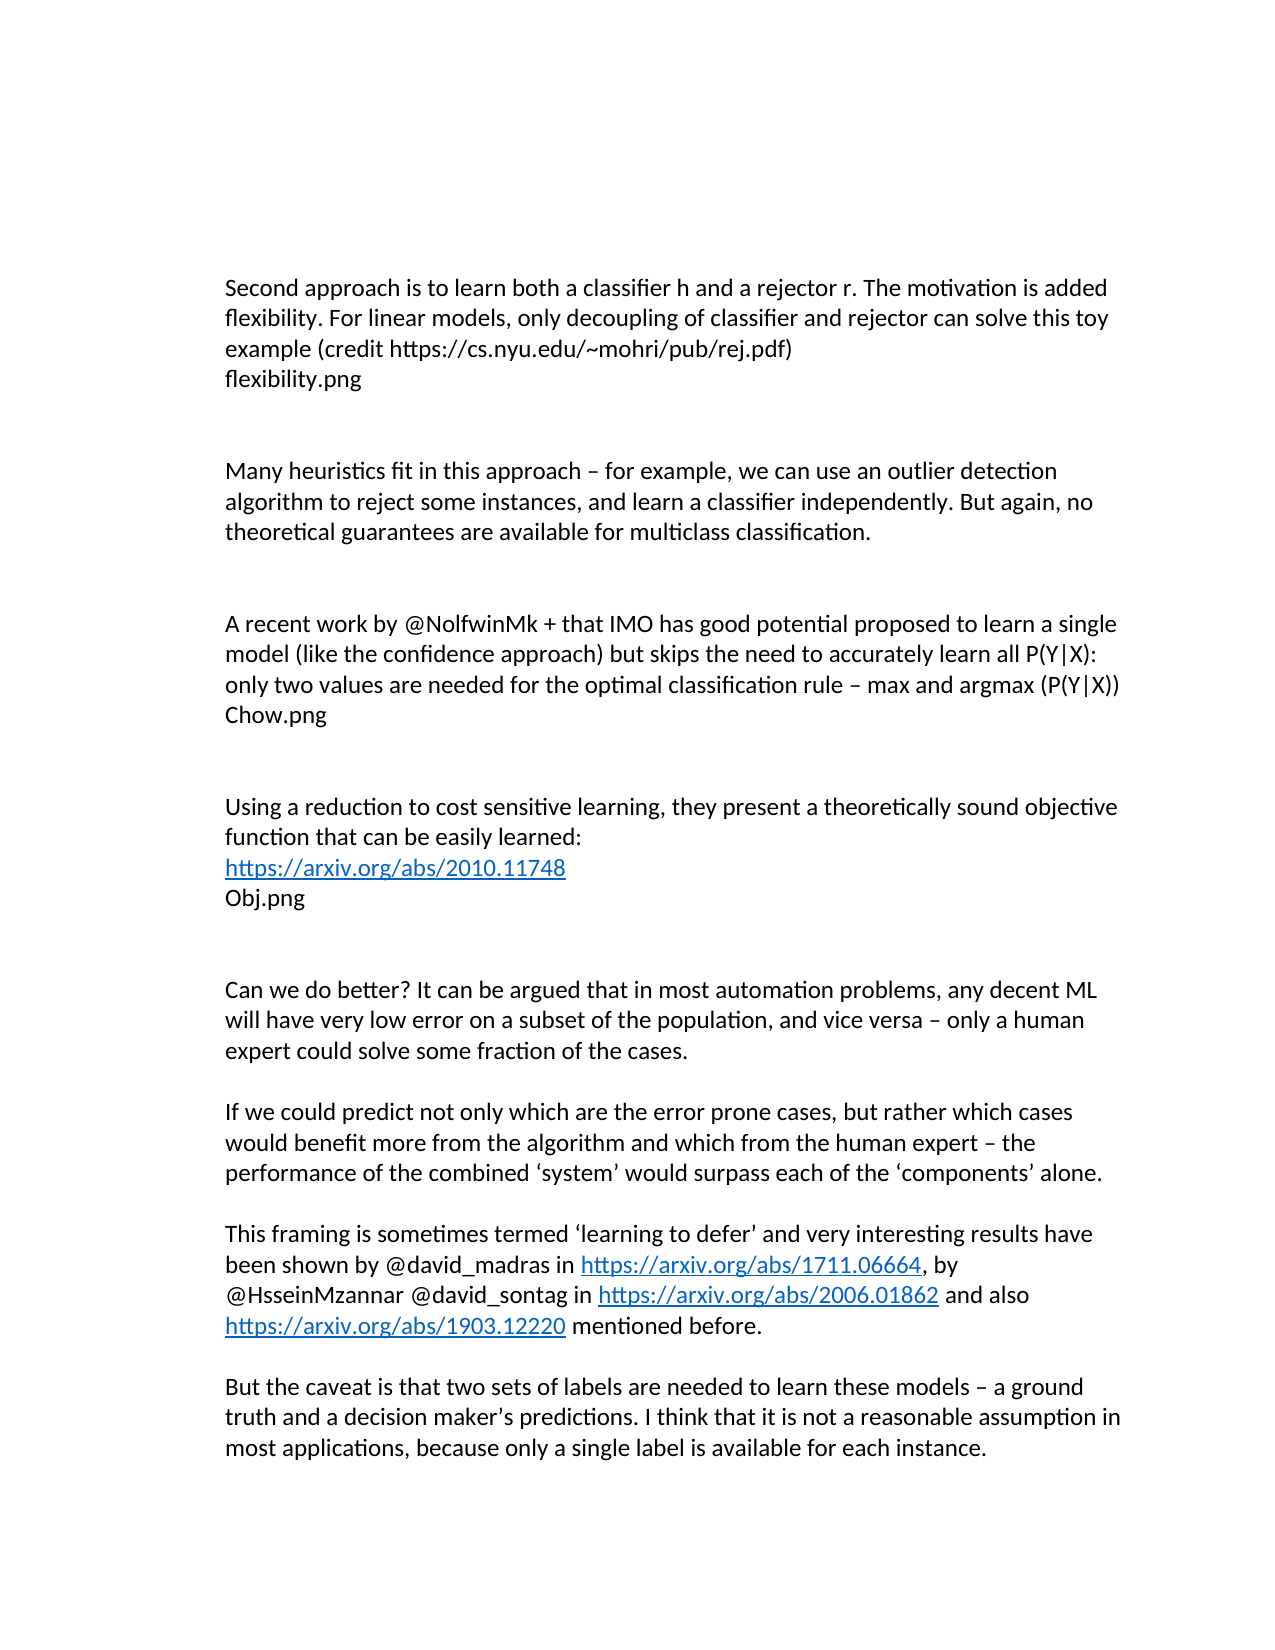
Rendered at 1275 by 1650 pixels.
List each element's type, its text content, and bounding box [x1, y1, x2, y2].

list Using a reduction to cost sensitive learning, they present a theoretically sound objective function that can be easily learned: [225, 791, 1125, 852]
list This framing is sometimes termed ‘learning to defer’ and very interesting results have been shown by @david_madras in https://arxiv.org/abs/1711.06664, by @HsseinMzannar @david_sontag in https://arxiv.org/abs/2006.01862 and also https://arxiv.org/abs/1903.12220 mentioned before. [225, 1218, 1125, 1340]
list But the caveat is that two sets of labels are needed to learn these models – a ground truth and a decision maker’s predictions. I think that it is not a reasonable assumption in most applications, because only a single label is available for each instance. [225, 1371, 1125, 1462]
list A recent work by @NolfwinMk + that IMO has good potential proposed to learn a single model (like the confidence approach) but skips the need to accurately learn all P(Y|X): only two values are needed for the optimal classification rule – max and argmax (P(Y|X)) [225, 608, 1125, 699]
list Second approach is to learn both a classifier h and a rejector r. The motivation is added flexibility. For linear models, only decoupling of classifier and rejector can solve this toy example (credit https://cs.nyu.edu/~mohri/pub/rej.pdf) flexibility.png [225, 272, 1125, 394]
list Chow.png [225, 699, 1125, 730]
list If we could predict not only which are the error prone cases, but rather which cases would benefit more from the algorithm and which from the human expert – the performance of the combined ‘system’ would surpass each of the ‘components’ alone. [225, 1096, 1125, 1188]
list Can we do better? It can be argued that in most automation problems, any decent ML will have very low error on a subset of the population, and vice versa – only a human expert could solve some fraction of the cases. [225, 974, 1125, 1066]
list https://arxiv.org/abs/2010.11748 [225, 852, 1125, 882]
list Obj.png [225, 882, 1125, 913]
list Many heuristics fit in this approach – for example, we can use an outlier detection algorithm to reject some instances, and learn a classifier independently. But again, no theoretical guarantees are available for multiclass classification. [225, 455, 1125, 547]
